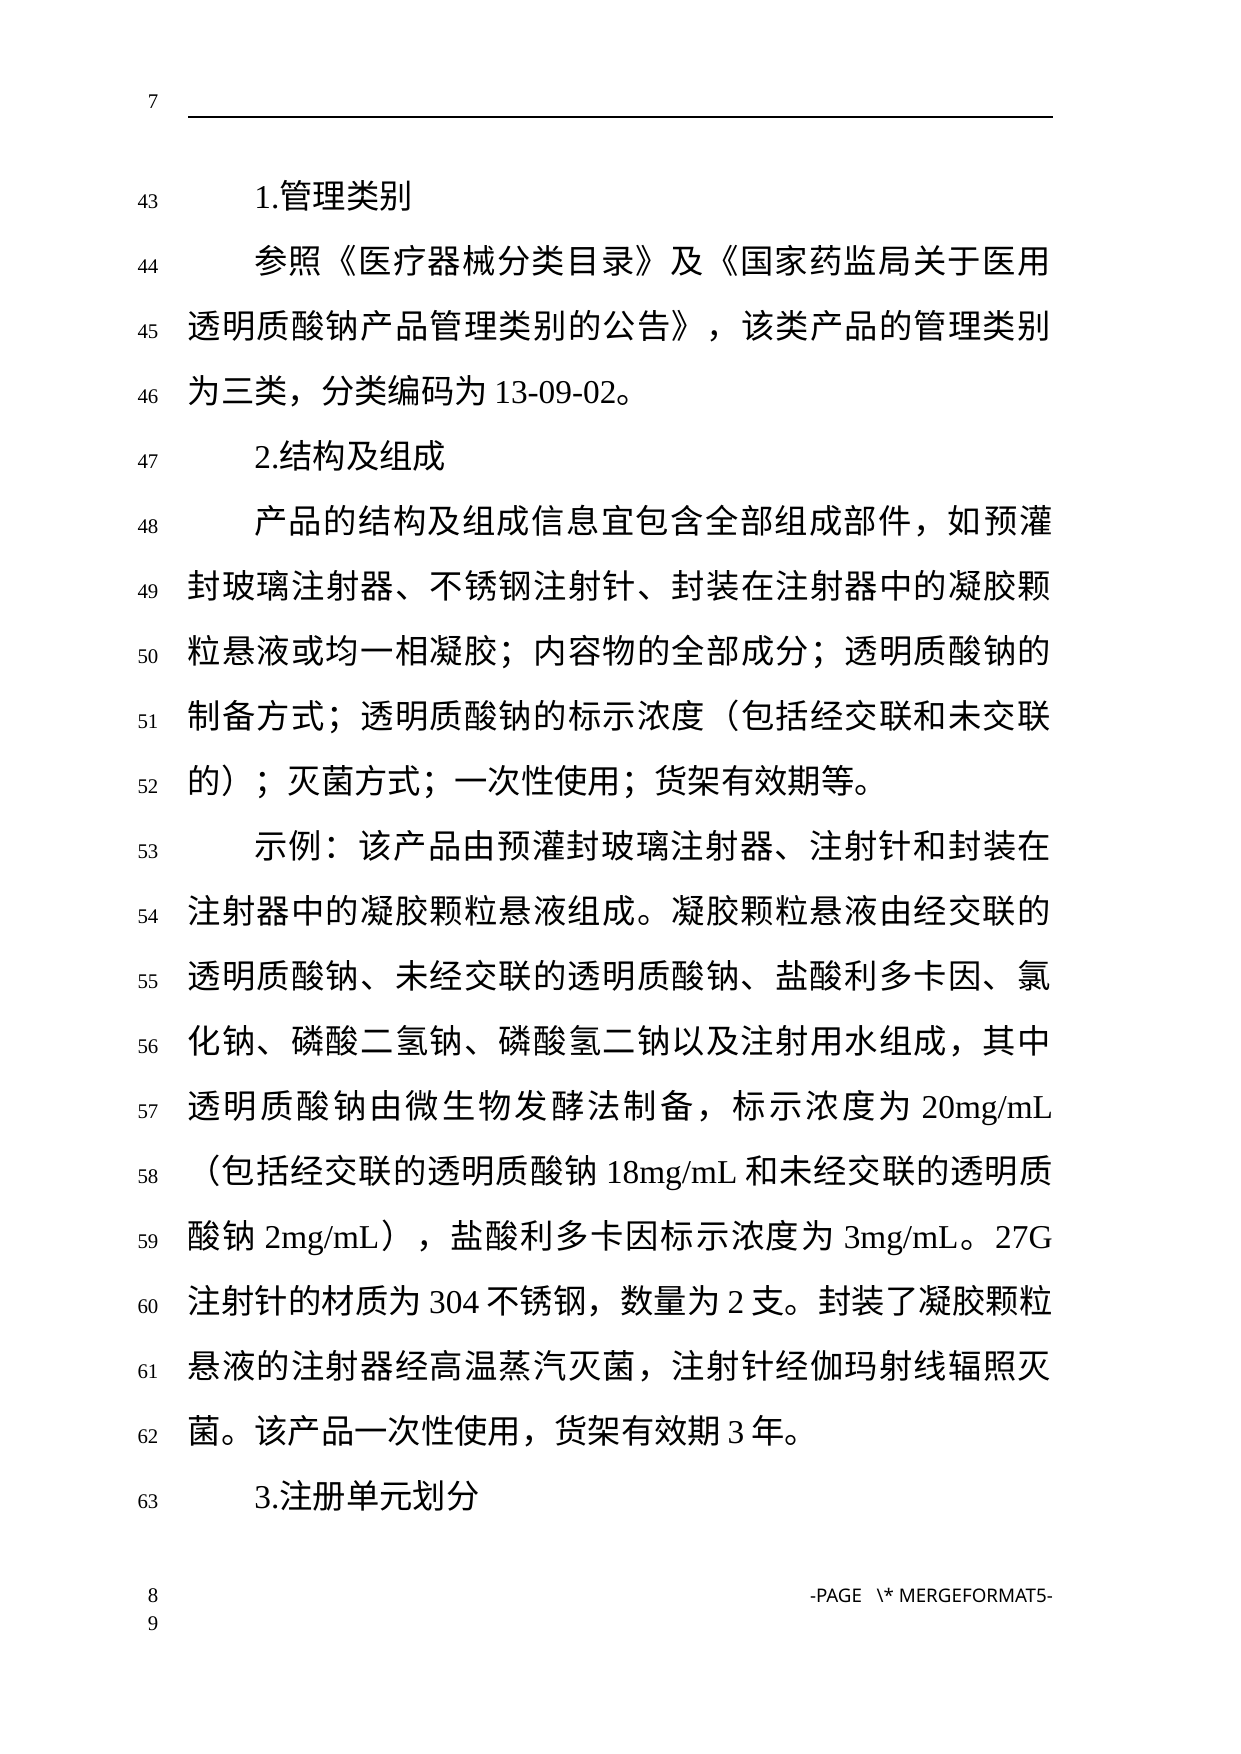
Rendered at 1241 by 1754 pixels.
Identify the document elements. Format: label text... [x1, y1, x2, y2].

text 参照《医疗器械分类目录》及《国家药监局关于医用透明质酸钠产品管理类别的公告》，该类产品的管理类别为三类，分类编码为13-09-02。 [187, 227, 1053, 422]
text 3.注册单元划分 [187, 1462, 1053, 1527]
text 2.结构及组成 [187, 422, 1053, 487]
text 示例：该产品由预灌封玻璃注射器、注射针和封装在注射器中的凝胶颗粒悬液组成。凝胶颗粒悬液由经交联的透明质酸钠、未经交联的透明质酸钠、盐酸利多卡因、氯化钠、磷酸二氢钠、磷酸氢二钠以及注射用水组成，其中透明质酸钠由微生物发酵法制备，标示浓度为20mg/mL（包括经交联的透明质酸钠18mg/mL和未经交联的透明质酸钠2mg/mL），盐酸利多卡因标示浓度为3mg/mL。27G注射针的材质为304不锈钢，数量为2支。封装了凝胶颗粒悬液的注射器经高温蒸汽灭菌，注射针经伽玛射线辐照灭菌。该产品一次性使用，货架有效期3年。 [187, 812, 1053, 1462]
text 1.管理类别 [187, 162, 1053, 227]
text 产品的结构及组成信息宜包含全部组成部件，如预灌封玻璃注射器、不锈钢注射针、封装在注射器中的凝胶颗粒悬液或均一相凝胶；内容物的全部成分；透明质酸钠的制备方式；透明质酸钠的标示浓度（包括经交联和未交联的）；灭菌方式；一次性使用；货架有效期等。 [187, 487, 1053, 812]
